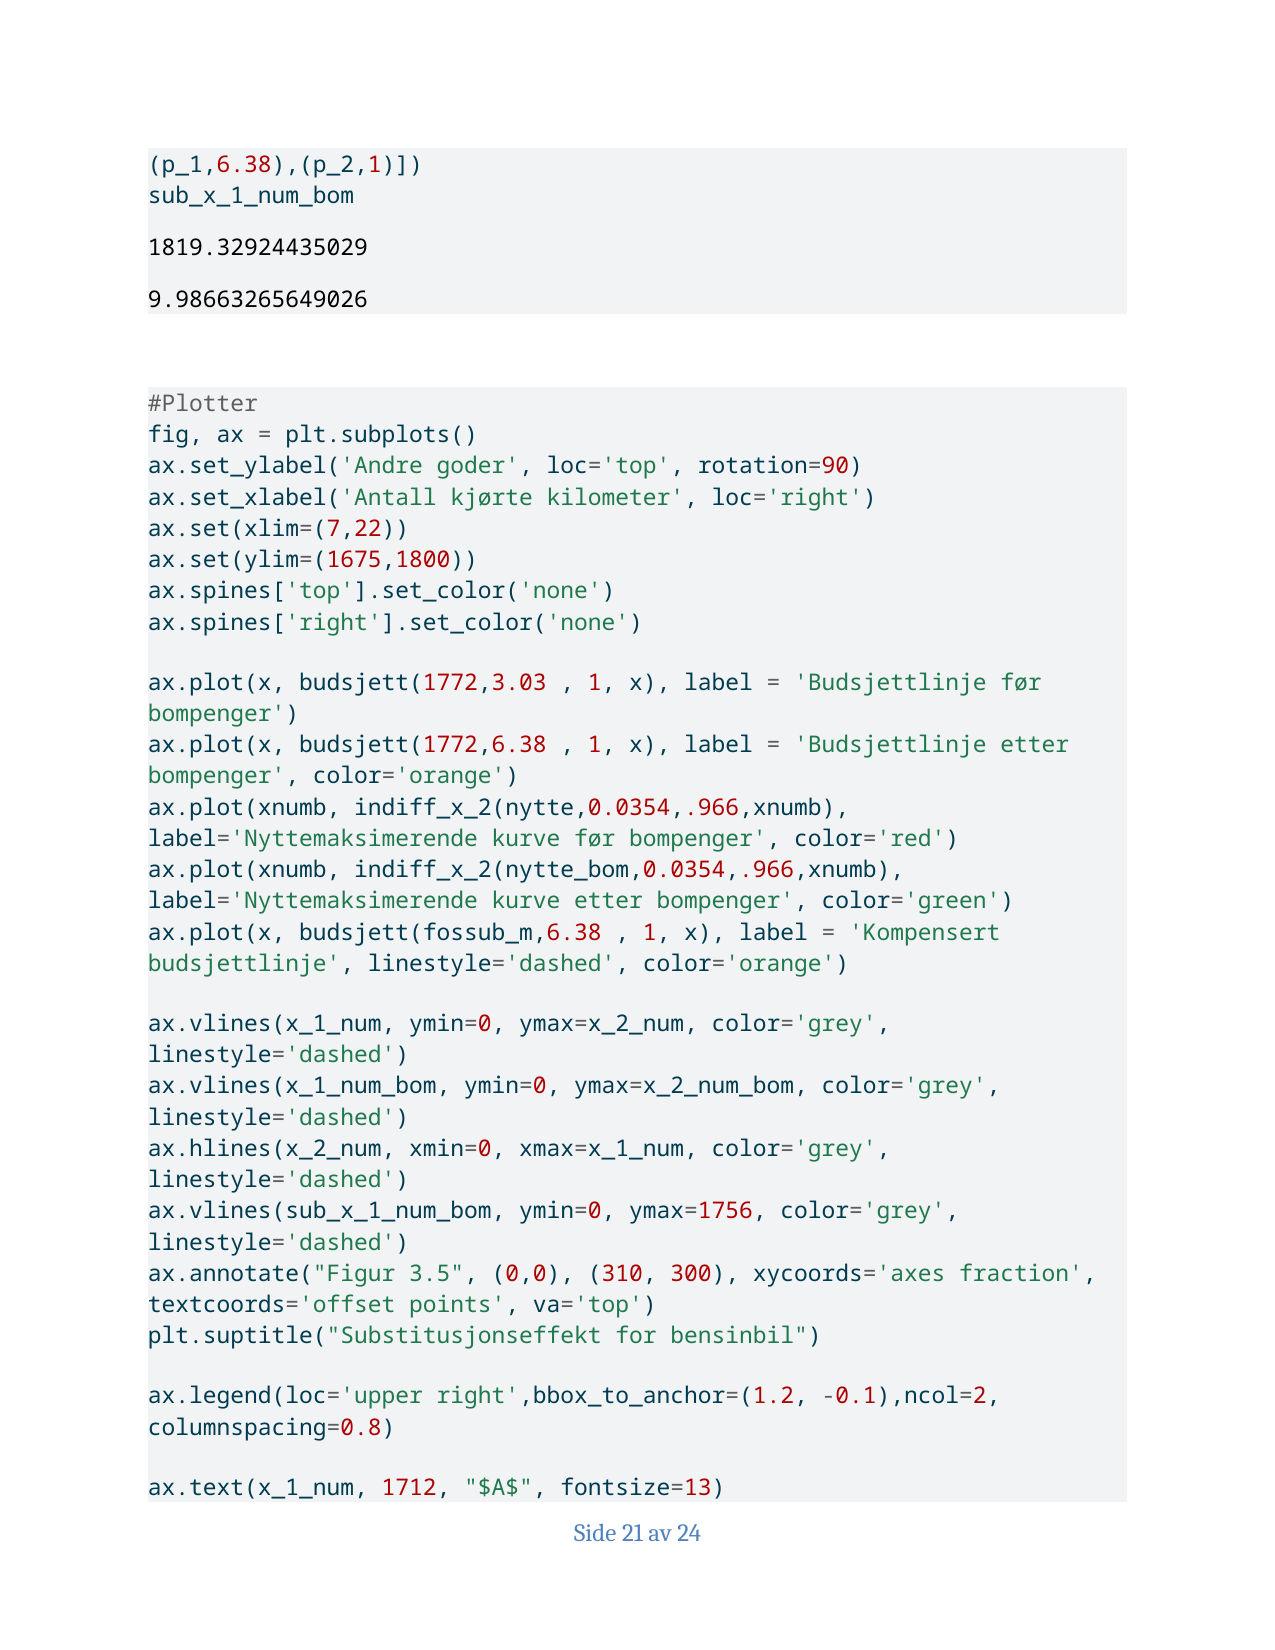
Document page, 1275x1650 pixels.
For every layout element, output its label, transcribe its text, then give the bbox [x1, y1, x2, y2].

text 9.98663265649026 [148, 283, 1127, 314]
text 1819.32924435029 [148, 231, 1127, 262]
